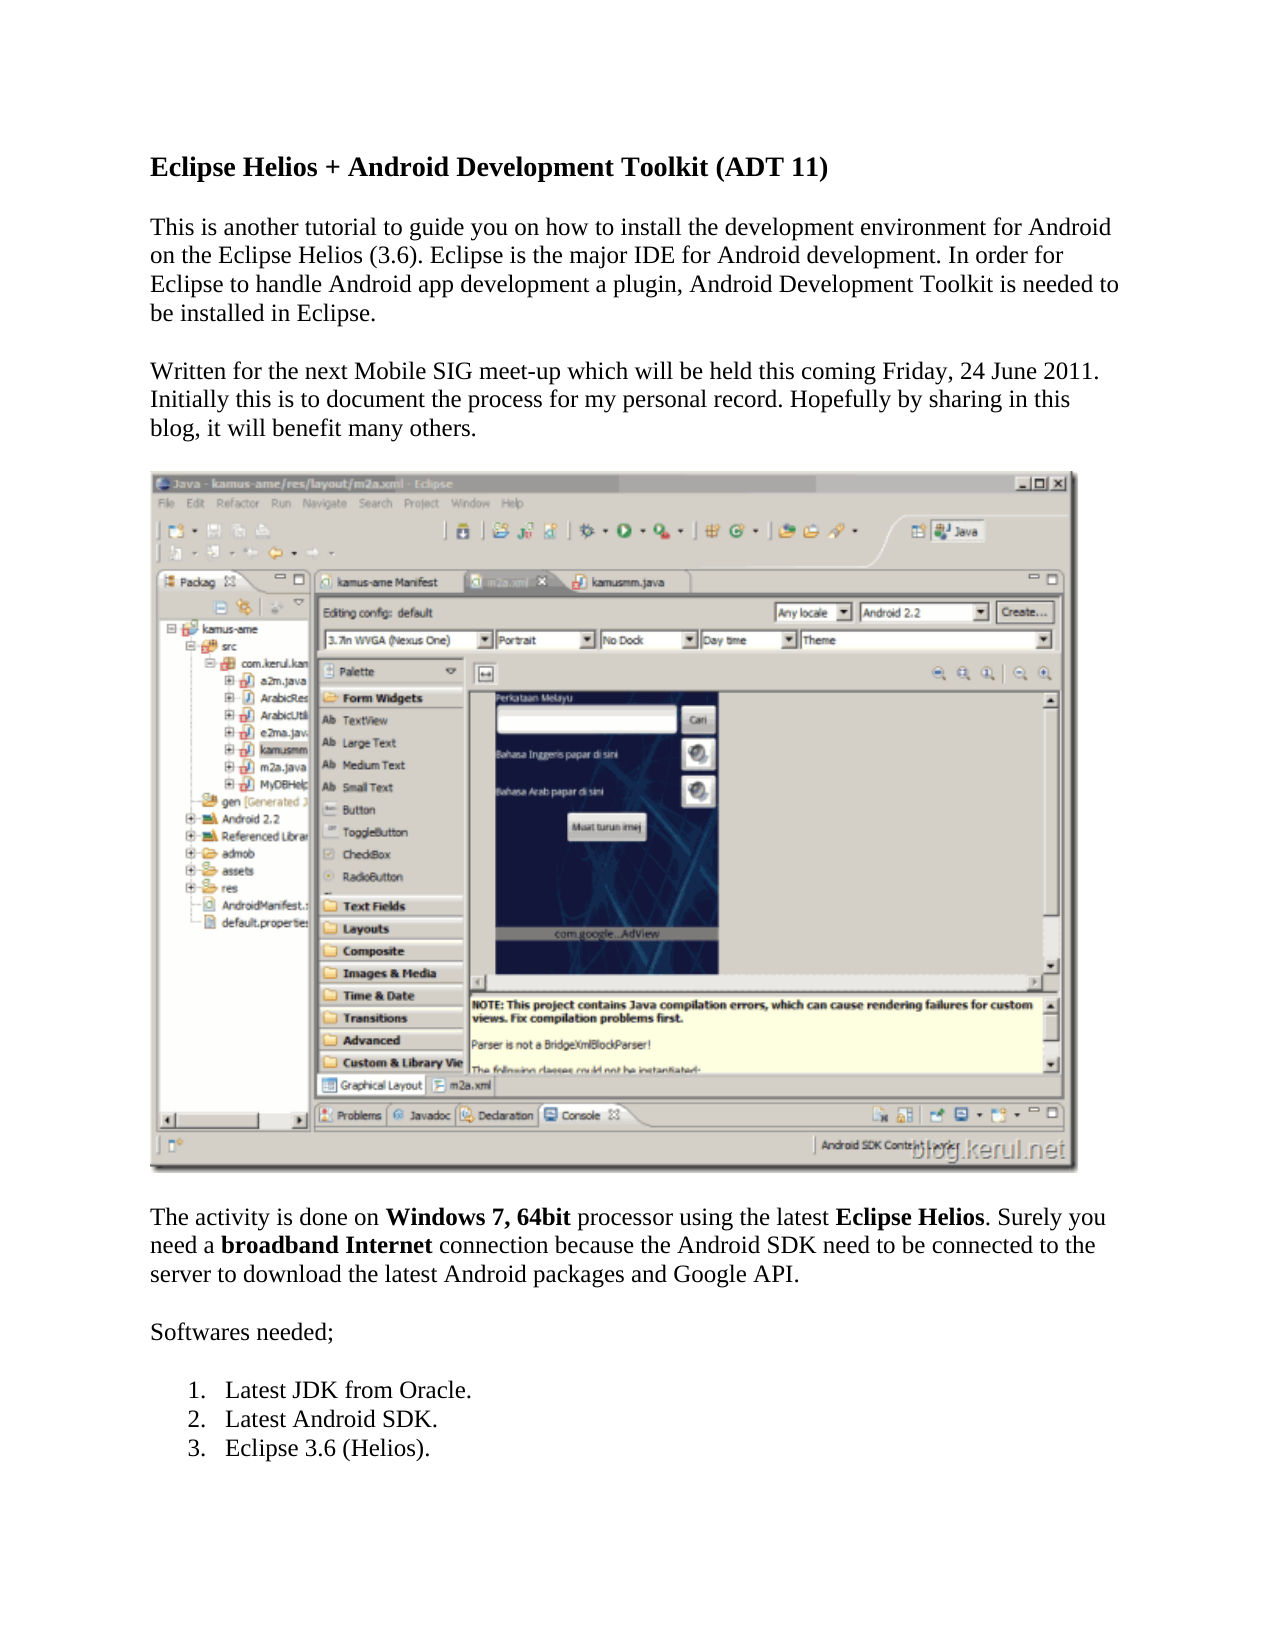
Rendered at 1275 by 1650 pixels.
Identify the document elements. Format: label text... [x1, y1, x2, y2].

picture [150, 471, 1079, 1173]
text This is another tutorial to guide you on how to install the development environment for Android on the Eclipse Helios (3.6). Eclipse is the major IDE for Android development. In order for Eclipse to handle Android app development a plugin, Android Development Toolkit is needed to be installed in Eclipse. [150, 212, 1125, 327]
text Eclipse Helios + Android Development Toolkit (ADT 11) [150, 150, 1125, 182]
list Eclipse 3.6 (Helios). [187, 1433, 1125, 1461]
text The activity is done on Windows 7, 64bit processor using the latest Eclipse Helios. Surely you need a broadband Internet connection because the Android SDK need to be connected to the server to download the latest Android packages and Google API. [150, 1202, 1125, 1288]
list Latest Android SDK. [187, 1404, 1125, 1433]
list Latest JDK from Oracle. [187, 1375, 1125, 1404]
text Softwares needed; [150, 1317, 1125, 1346]
text Written for the next Mobile SIG meet-up which will be held this coming Friday, 24 June 2011. Initially this is to document the process for my personal record. Hopefully by sharing in this blog, it will benefit many others. [150, 356, 1125, 442]
